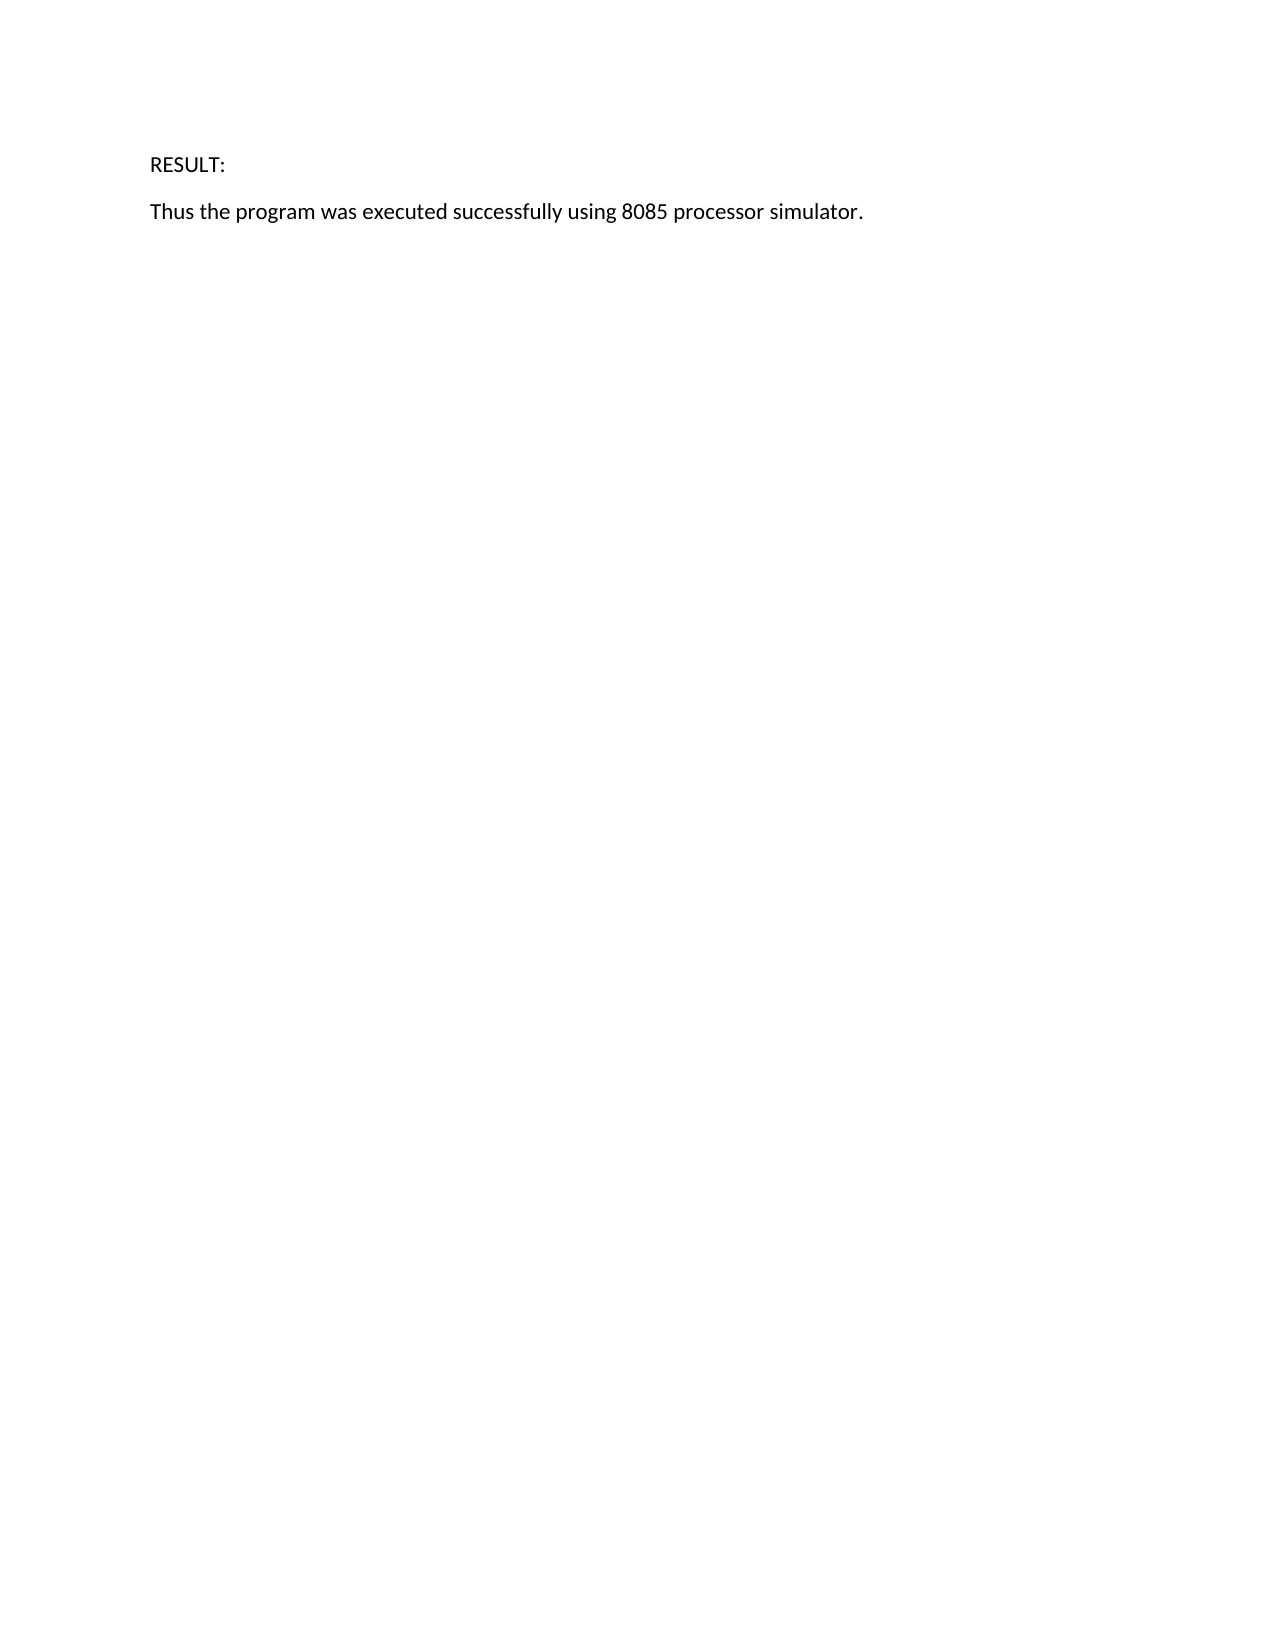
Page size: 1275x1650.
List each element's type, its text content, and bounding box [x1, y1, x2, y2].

text Thus the program was executed successfully using 8085 processor simulator. [150, 197, 1125, 225]
text RESULT: [150, 150, 1125, 178]
